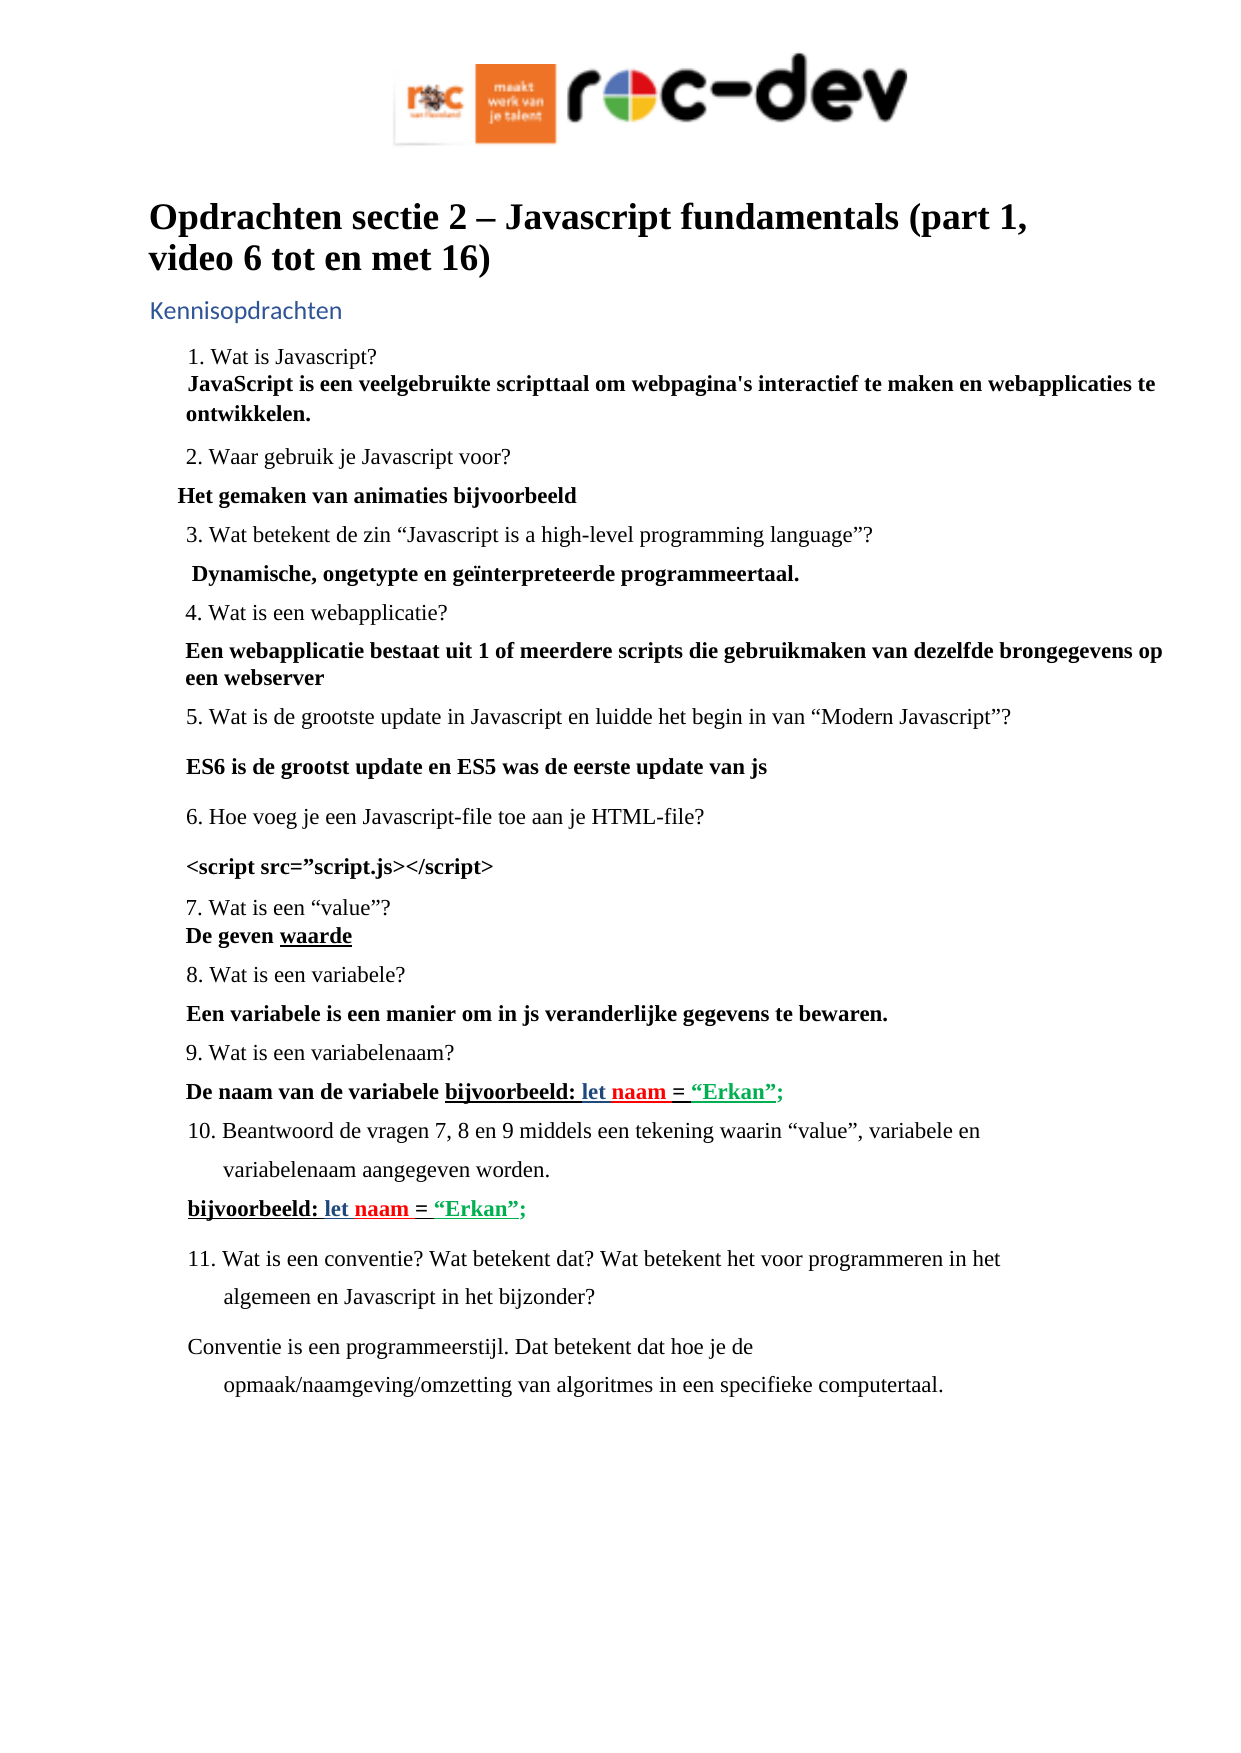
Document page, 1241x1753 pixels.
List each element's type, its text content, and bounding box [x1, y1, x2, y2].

text De geven waarde [185, 923, 1184, 949]
text 2. Waar gebruik je Javascript voor? [186, 443, 1184, 469]
text Het gemaken van animaties bijvoorbeeld [102, 482, 1184, 508]
text Opdrachten sectie 2 – Javascript fundamentals (part 1, video 6 tot en met 16) [148, 197, 1037, 279]
text 5. Wat is de grootste update in Javascript en luidde het begin in van “Modern Javascript”? [186, 703, 1026, 729]
text 4. Wat is een webapplicatie? [185, 598, 1184, 625]
text De naam van de variabele bijvoorbeeld: let naam = “Erkan”; [186, 1078, 1184, 1105]
picture [379, 38, 908, 148]
text 8. Wat is een variabele? [186, 962, 1184, 988]
text ES6 is de grootst update en ES5 was de eerste update van js [186, 753, 1026, 779]
text 6. Hoe voeg je een Javascript-file toe aan je HTML-file? [186, 803, 1026, 829]
text 3. Wat betekent de zin “Javascript is a high-level programming language”? [186, 521, 1184, 547]
text <script src=”script.js></script> [186, 853, 1026, 880]
text variabelenaam aangegeven worden. [223, 1156, 1184, 1183]
text 10. Beantwoord de vragen 7, 8 en 9 middels een tekening waarin “value”, variabele en [187, 1117, 1184, 1144]
text Een webapplicatie bestaat uit 1 of meerdere scripts die gebruikmaken van dezelfde brongegevens op een webserver [185, 637, 1184, 690]
text 1. Wat is Javascript? [187, 343, 1184, 370]
text Kennisopdrachten [150, 294, 1184, 326]
text 9. Wat is een variabelenaam? [186, 1039, 1184, 1066]
text Conventie is een programmeerstijl. Dat betekent dat hoe je de opmaak/naamgeving/omzetting van algoritmes in een specifieke computertaal. [187, 1333, 1008, 1397]
text Dynamische, ongetypte en geïnterpreteerde programmeertaal. [186, 559, 1184, 586]
text JavaScript is een veelgebruikte scripttaal om webpagina's interactief te maken en webapplicaties te ontwikkelen. [186, 370, 1184, 426]
text bijvoorbeeld: let naam = “Erkan”; [187, 1195, 1008, 1222]
text 11. Wat is een conventie? Wat betekent dat? Wat betekent het voor programmeren in het algemeen en Javascript in het bijzonder? [187, 1246, 1008, 1309]
text Een variabele is een manier om in js veranderlijke gegevens te bewaren. [186, 1001, 1184, 1027]
text 7. Wat is een “value”? [185, 894, 1184, 920]
